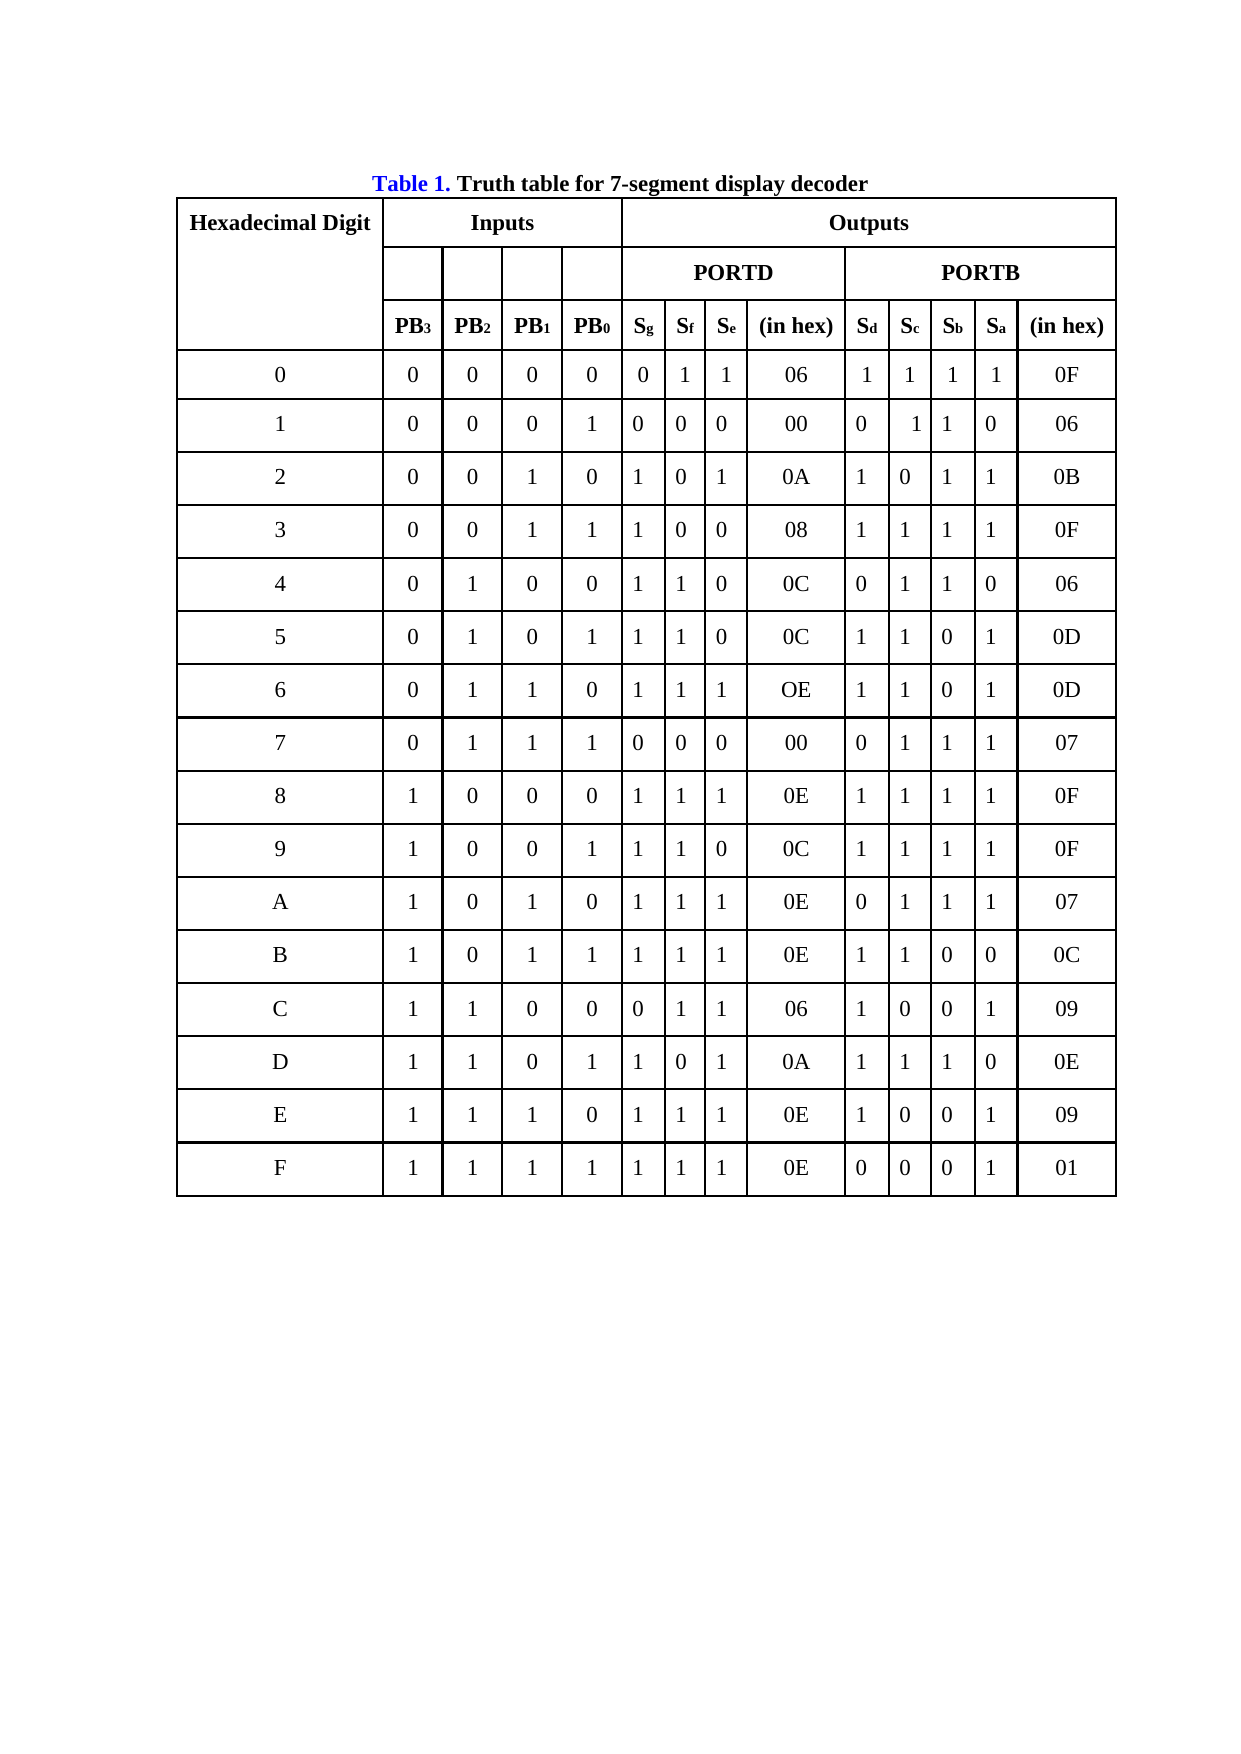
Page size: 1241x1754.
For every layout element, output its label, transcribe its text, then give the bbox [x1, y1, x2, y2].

table_cell 0F [1019, 772, 1115, 823]
table_cell 0 [666, 506, 704, 557]
table_cell 1 [976, 825, 1016, 876]
table_cell 0 [444, 453, 501, 504]
table_cell 0B [1019, 453, 1115, 504]
table_cell 0 [890, 1090, 930, 1141]
table_cell 0 [178, 351, 382, 398]
table_cell 1 [666, 878, 704, 929]
table_cell 1 [932, 506, 974, 557]
table_cell 1 [706, 1144, 746, 1194]
table_cell 1 [890, 351, 930, 398]
table_cell 0 [444, 825, 501, 876]
table_cell (in hex) [748, 301, 844, 348]
table_cell A [178, 878, 382, 929]
table_cell 1 [976, 984, 1016, 1035]
table_cell 1 [444, 719, 501, 769]
table_cell 7 [178, 719, 382, 769]
table_cell 0 [706, 506, 746, 557]
table_cell 1 [890, 559, 930, 610]
table_cell 1 [623, 1144, 664, 1194]
table_cell 1 [846, 931, 888, 982]
table_cell 1 [623, 665, 664, 716]
table_cell 1 [623, 825, 664, 876]
table_cell PB0 [563, 301, 621, 348]
table_cell 1 [932, 1037, 974, 1088]
table_cell PB2 [444, 301, 501, 348]
table_cell 1 [178, 400, 382, 451]
table_cell 0 [444, 931, 501, 982]
table_cell Sb [932, 301, 974, 348]
table_cell 0 [932, 984, 974, 1035]
table_cell 0 [563, 665, 621, 716]
table_cell 1 [976, 772, 1016, 823]
table_cell 1 [503, 878, 561, 929]
table_cell 0C [748, 612, 844, 663]
table_cell 0 [503, 612, 561, 663]
table_cell 0 [384, 665, 441, 716]
table_cell 3 [178, 506, 382, 557]
table_cell 1 [563, 400, 621, 451]
table_cell 1 [846, 351, 888, 398]
text Table 1. Truth table for 7-segment display decoder [187, 170, 1053, 197]
table_cell 1 [384, 825, 441, 876]
table_cell 1 [706, 984, 746, 1035]
table_cell 06 [1019, 400, 1115, 451]
table_cell 00 [748, 400, 844, 451]
table_cell E [178, 1090, 382, 1141]
table_cell 0 [563, 453, 621, 504]
table_cell 6 [178, 665, 382, 716]
table_cell 0 [666, 719, 704, 769]
table_cell 08 [748, 506, 844, 557]
table_cell 0E [748, 878, 844, 929]
table_cell 0 [384, 453, 441, 504]
table_cell 1 [976, 719, 1016, 769]
table_cell 0 [503, 351, 561, 398]
table_cell 1 [666, 665, 704, 716]
table_cell 1 [890, 719, 930, 769]
table_cell 1 [384, 878, 441, 929]
table_cell 1 [932, 559, 974, 610]
table_cell 1 [623, 878, 664, 929]
table_cell 0C [748, 825, 844, 876]
table_cell 1 [706, 878, 746, 929]
table_cell 1 [976, 351, 1016, 398]
table_cell 1 [706, 931, 746, 982]
table_cell 0 [846, 878, 888, 929]
table_cell 1 [706, 351, 746, 398]
table_cell 1 [846, 453, 888, 504]
table_cell 1 [563, 825, 621, 876]
table_cell 0 [384, 719, 441, 769]
table_cell 1 [444, 665, 501, 716]
table_cell 1 [890, 772, 930, 823]
table_cell 0 [384, 612, 441, 663]
table_cell 1 [890, 665, 930, 716]
table_cell 1 [563, 1144, 621, 1194]
table_cell 1 [623, 559, 664, 610]
table_cell 1 [444, 1090, 501, 1141]
table_cell 0E [748, 1144, 844, 1194]
table_cell 0 [444, 878, 501, 929]
table_cell 1 [890, 506, 930, 557]
table_cell 09 [1019, 1090, 1115, 1141]
table_cell 1 [846, 1037, 888, 1088]
table_cell 1 [706, 1037, 746, 1088]
table_cell 1 [503, 506, 561, 557]
table_cell 0 [666, 453, 704, 504]
table_cell 1 [384, 931, 441, 982]
table_cell 0 [666, 400, 704, 451]
table_cell 0 [503, 772, 561, 823]
table_cell 1 [623, 453, 664, 504]
table_cell 0 [666, 1037, 704, 1088]
table_cell 0D [1019, 612, 1115, 663]
table_cell 0 [976, 1037, 1016, 1088]
table_cell 1 [666, 559, 704, 610]
table_cell 1 [976, 1144, 1016, 1194]
table_cell 4 [178, 559, 382, 610]
table_cell 0 [503, 400, 561, 451]
table_cell 1 [384, 1037, 441, 1088]
table_cell 1 [444, 1144, 501, 1194]
table_cell 1 [666, 1144, 704, 1194]
table_cell 1 [623, 931, 664, 982]
table_cell 1 [666, 931, 704, 982]
table_cell 1 [666, 772, 704, 823]
table_cell 1 [503, 1144, 561, 1194]
table_cell 0 [932, 1090, 974, 1141]
table_cell 1 [563, 506, 621, 557]
table_cell 1 [846, 1090, 888, 1141]
table_cell OE [748, 665, 844, 716]
table_cell 0 [563, 878, 621, 929]
table_header Hexadecimal Digit [178, 199, 382, 348]
table_cell 1 [846, 506, 888, 557]
table_cell 1 [890, 400, 930, 451]
table_cell 1 [563, 1037, 621, 1088]
table_cell 06 [1019, 559, 1115, 610]
table_cell 1 [846, 825, 888, 876]
table_cell 07 [1019, 878, 1115, 929]
table_cell 1 [890, 1037, 930, 1088]
table_cell 1 [932, 351, 974, 398]
table_cell [503, 248, 561, 299]
table_cell 0 [503, 1037, 561, 1088]
table_cell 0 [623, 719, 664, 769]
table_cell 1 [890, 825, 930, 876]
table_cell 1 [623, 1037, 664, 1088]
table_cell 0 [444, 772, 501, 823]
table_cell 0 [976, 931, 1016, 982]
table_cell [384, 248, 441, 299]
table_cell (in hex) [1019, 301, 1115, 348]
table_cell 0 [623, 400, 664, 451]
table_cell 1 [503, 665, 561, 716]
table_cell 1 [384, 984, 441, 1035]
table_cell 09 [1019, 984, 1115, 1035]
table_cell F [178, 1144, 382, 1194]
table_cell [563, 248, 621, 299]
table_cell 0 [706, 612, 746, 663]
table_cell 0 [846, 719, 888, 769]
table_cell 1 [503, 453, 561, 504]
table_cell 06 [748, 984, 844, 1035]
table_cell 5 [178, 612, 382, 663]
table_cell 0 [932, 1144, 974, 1194]
table_cell 0 [384, 506, 441, 557]
table_cell PB1 [503, 301, 561, 348]
table_cell 0 [706, 400, 746, 451]
table_cell 0 [563, 559, 621, 610]
table_cell 1 [563, 612, 621, 663]
table_cell 0 [706, 559, 746, 610]
table_cell 0D [1019, 665, 1115, 716]
table_cell 1 [666, 351, 704, 398]
table_cell 1 [503, 931, 561, 982]
table_cell 1 [706, 453, 746, 504]
table_cell 1 [384, 772, 441, 823]
table_cell 1 [623, 1090, 664, 1141]
table_cell 0E [748, 931, 844, 982]
table_cell 0 [932, 612, 974, 663]
table_cell 0A [748, 453, 844, 504]
table_cell 1 [706, 772, 746, 823]
table_cell 0 [706, 719, 746, 769]
table_cell [444, 248, 501, 299]
table_cell 0F [1019, 506, 1115, 557]
table_cell 0E [1019, 1037, 1115, 1088]
table_cell 0 [846, 559, 888, 610]
table_cell 1 [932, 825, 974, 876]
table_cell C [178, 984, 382, 1035]
table_cell 0 [503, 984, 561, 1035]
table_cell 0 [976, 559, 1016, 610]
table_cell 0 [623, 351, 664, 398]
table_cell 0 [563, 772, 621, 823]
table_cell 0E [748, 772, 844, 823]
table_cell 1 [666, 984, 704, 1035]
table_cell 1 [623, 772, 664, 823]
table_cell D [178, 1037, 382, 1088]
table_cell 1 [384, 1144, 441, 1194]
table_cell 0 [444, 506, 501, 557]
table_cell 06 [748, 351, 844, 398]
table_cell 1 [932, 719, 974, 769]
table_cell 1 [706, 1090, 746, 1141]
table_cell 1 [623, 612, 664, 663]
table_cell 0 [384, 400, 441, 451]
table_cell Sc [890, 301, 930, 348]
table_cell 07 [1019, 719, 1115, 769]
table_cell 1 [976, 878, 1016, 929]
table_cell 1 [706, 665, 746, 716]
table_cell 0 [444, 351, 501, 398]
table_cell 0 [563, 351, 621, 398]
table_cell 0E [748, 1090, 844, 1141]
table_cell Se [706, 301, 746, 348]
table_cell 1 [932, 453, 974, 504]
table_cell 1 [976, 612, 1016, 663]
table_cell PORTB [846, 248, 1115, 299]
table_cell 0 [503, 559, 561, 610]
table_cell 1 [444, 1037, 501, 1088]
table_header Outputs [623, 199, 1115, 246]
table_cell 0 [932, 931, 974, 982]
table_cell 1 [976, 453, 1016, 504]
table_cell 9 [178, 825, 382, 876]
table_cell 1 [666, 825, 704, 876]
table_cell 1 [563, 931, 621, 982]
table_cell 1 [846, 665, 888, 716]
table_cell 0 [846, 400, 888, 451]
table_cell 1 [503, 1090, 561, 1141]
table_cell 0 [563, 1090, 621, 1141]
table_cell 0 [890, 1144, 930, 1194]
table_cell 1 [890, 878, 930, 929]
table_cell 8 [178, 772, 382, 823]
table_cell 1 [444, 984, 501, 1035]
table_cell 1 [932, 772, 974, 823]
table_cell 1 [444, 559, 501, 610]
table_cell B [178, 931, 382, 982]
table_cell 0 [846, 1144, 888, 1194]
table_cell 1 [932, 400, 974, 451]
table_cell 0 [890, 453, 930, 504]
table_cell 00 [748, 719, 844, 769]
table_cell PB3 [384, 301, 441, 348]
table_cell 0C [1019, 931, 1115, 982]
table_cell 0 [384, 559, 441, 610]
table_cell 1 [976, 665, 1016, 716]
table_cell 1 [846, 984, 888, 1035]
table_cell 1 [976, 1090, 1016, 1141]
table_cell 1 [384, 1090, 441, 1141]
table_cell 0F [1019, 351, 1115, 398]
table_cell 1 [444, 612, 501, 663]
table_cell 0A [748, 1037, 844, 1088]
table_header Inputs [384, 199, 621, 246]
table_cell Sf [666, 301, 704, 348]
table_cell Sa [976, 301, 1016, 348]
table_cell 0 [503, 825, 561, 876]
table_cell 1 [890, 931, 930, 982]
table_cell 0 [706, 825, 746, 876]
table_cell 1 [666, 1090, 704, 1141]
table_cell 1 [846, 612, 888, 663]
table_cell 0 [563, 984, 621, 1035]
table_cell PORTD [623, 248, 844, 299]
table_cell 0 [932, 665, 974, 716]
table_cell 1 [503, 719, 561, 769]
table_cell 0 [890, 984, 930, 1035]
table_cell 0 [444, 400, 501, 451]
table_cell 1 [846, 772, 888, 823]
table_cell Sg [623, 301, 664, 348]
table_cell 0 [384, 351, 441, 398]
table_cell 1 [932, 878, 974, 929]
table_cell 2 [178, 453, 382, 504]
table_cell 0C [748, 559, 844, 610]
table_cell 1 [890, 612, 930, 663]
table_cell 0 [976, 400, 1016, 451]
table_cell 01 [1019, 1144, 1115, 1194]
table_cell 1 [623, 506, 664, 557]
table_cell Sd [846, 301, 888, 348]
table_cell 0F [1019, 825, 1115, 876]
table_cell 1 [976, 506, 1016, 557]
table_cell 1 [666, 612, 704, 663]
table_cell 1 [563, 719, 621, 769]
table_cell 0 [623, 984, 664, 1035]
